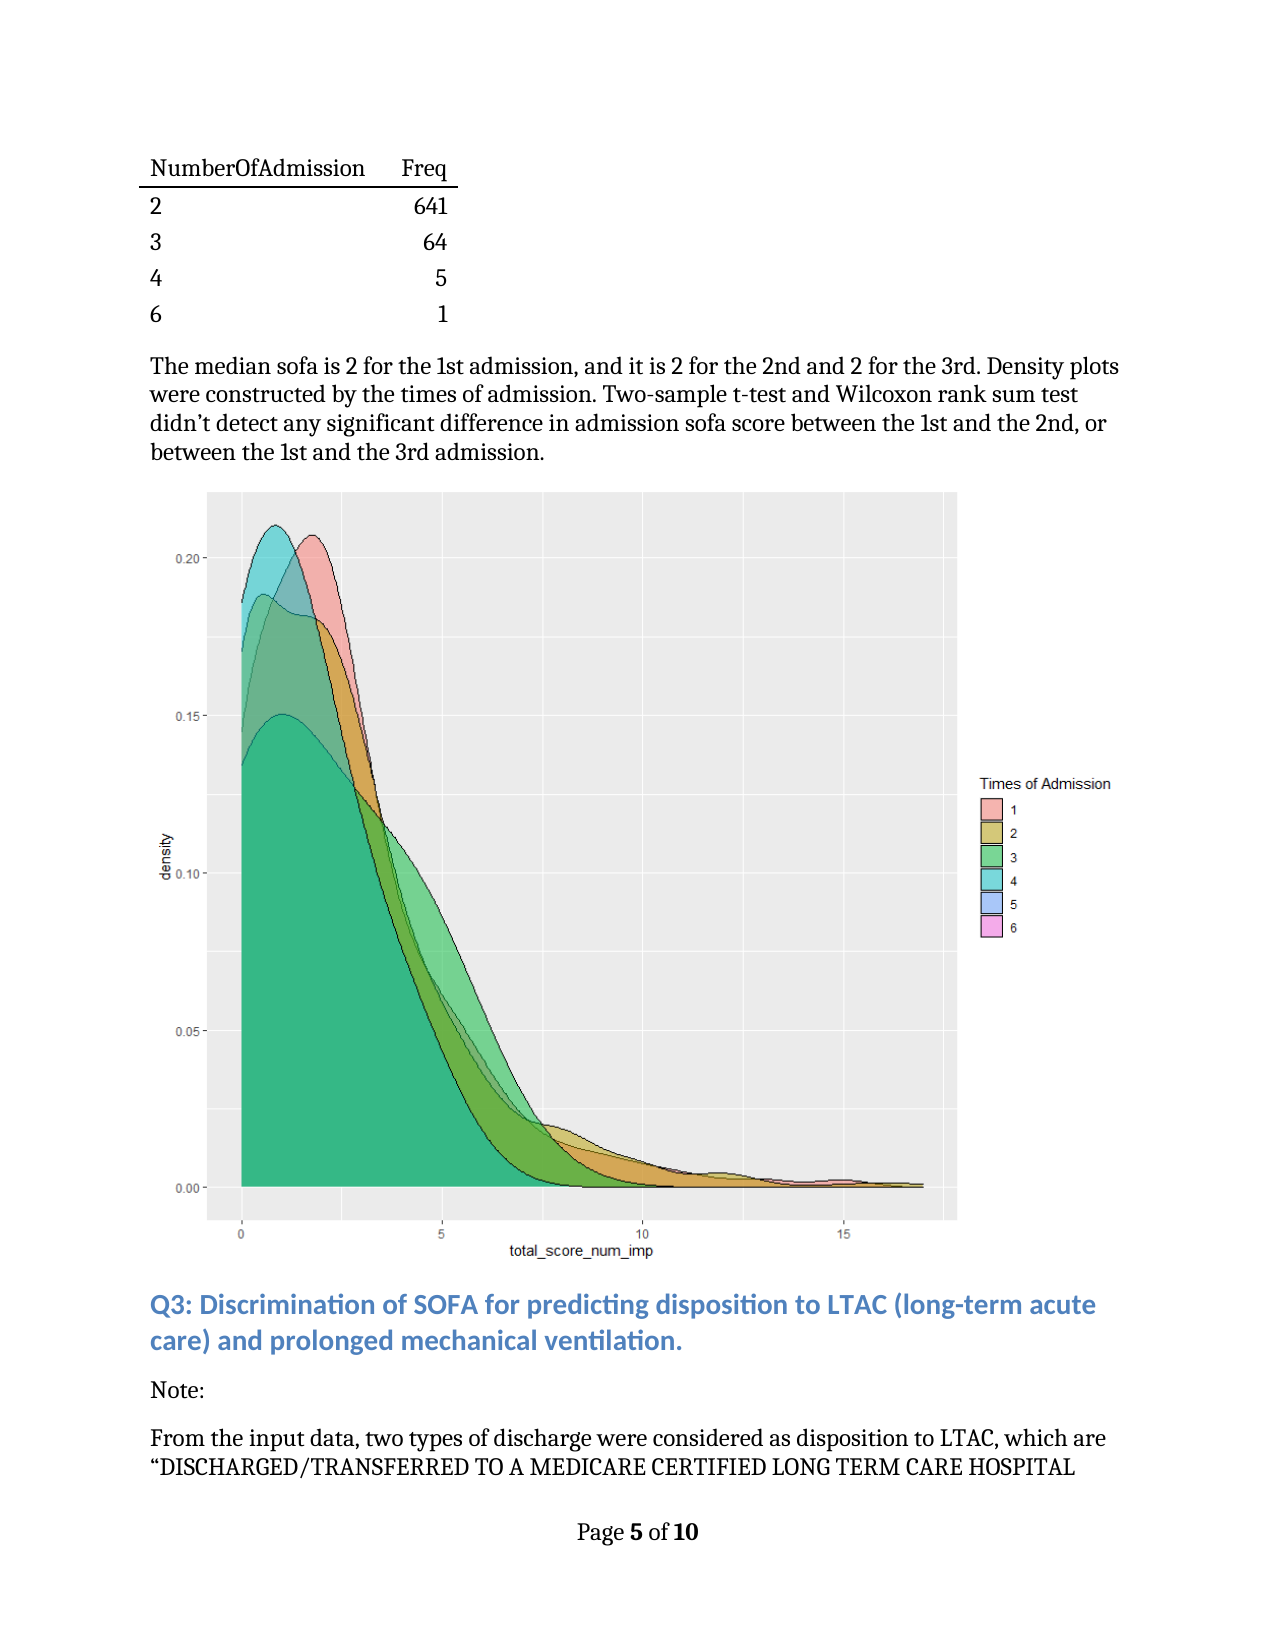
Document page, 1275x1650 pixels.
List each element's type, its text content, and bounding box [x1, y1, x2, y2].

table_cell 5 [386, 260, 458, 297]
text The median sofa is 2 for the 1st admission, and it is 2 for the 2nd and 2 for the 3rd. Density plots were constructed by the times of admission. Two-sample t-test and Wilcoxon rank sum test didn’t detect any significant difference in admission sofa score between the 1st and the 2nd, or between the 1st and the 3rd admission. [150, 352, 1125, 467]
table_cell 2 [139, 188, 386, 224]
table_cell 3 [139, 224, 386, 260]
text Note: [150, 1376, 1125, 1405]
table_cell 4 [139, 260, 386, 297]
table_cell 1 [386, 297, 458, 333]
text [150, 1424, 1125, 1481]
table_cell 6 [139, 297, 386, 333]
subtitle Q3: Discrimination of SOFA for predicting disposition to LTAC (long-term acute care) and prolonged mechanical ventilation. [150, 1286, 1125, 1357]
table_cell 641 [386, 188, 458, 224]
table_cell 64 [386, 224, 458, 260]
table_header Freq [386, 150, 458, 186]
table_header NumberOfAdmission [139, 150, 386, 186]
picture [150, 485, 1125, 1266]
